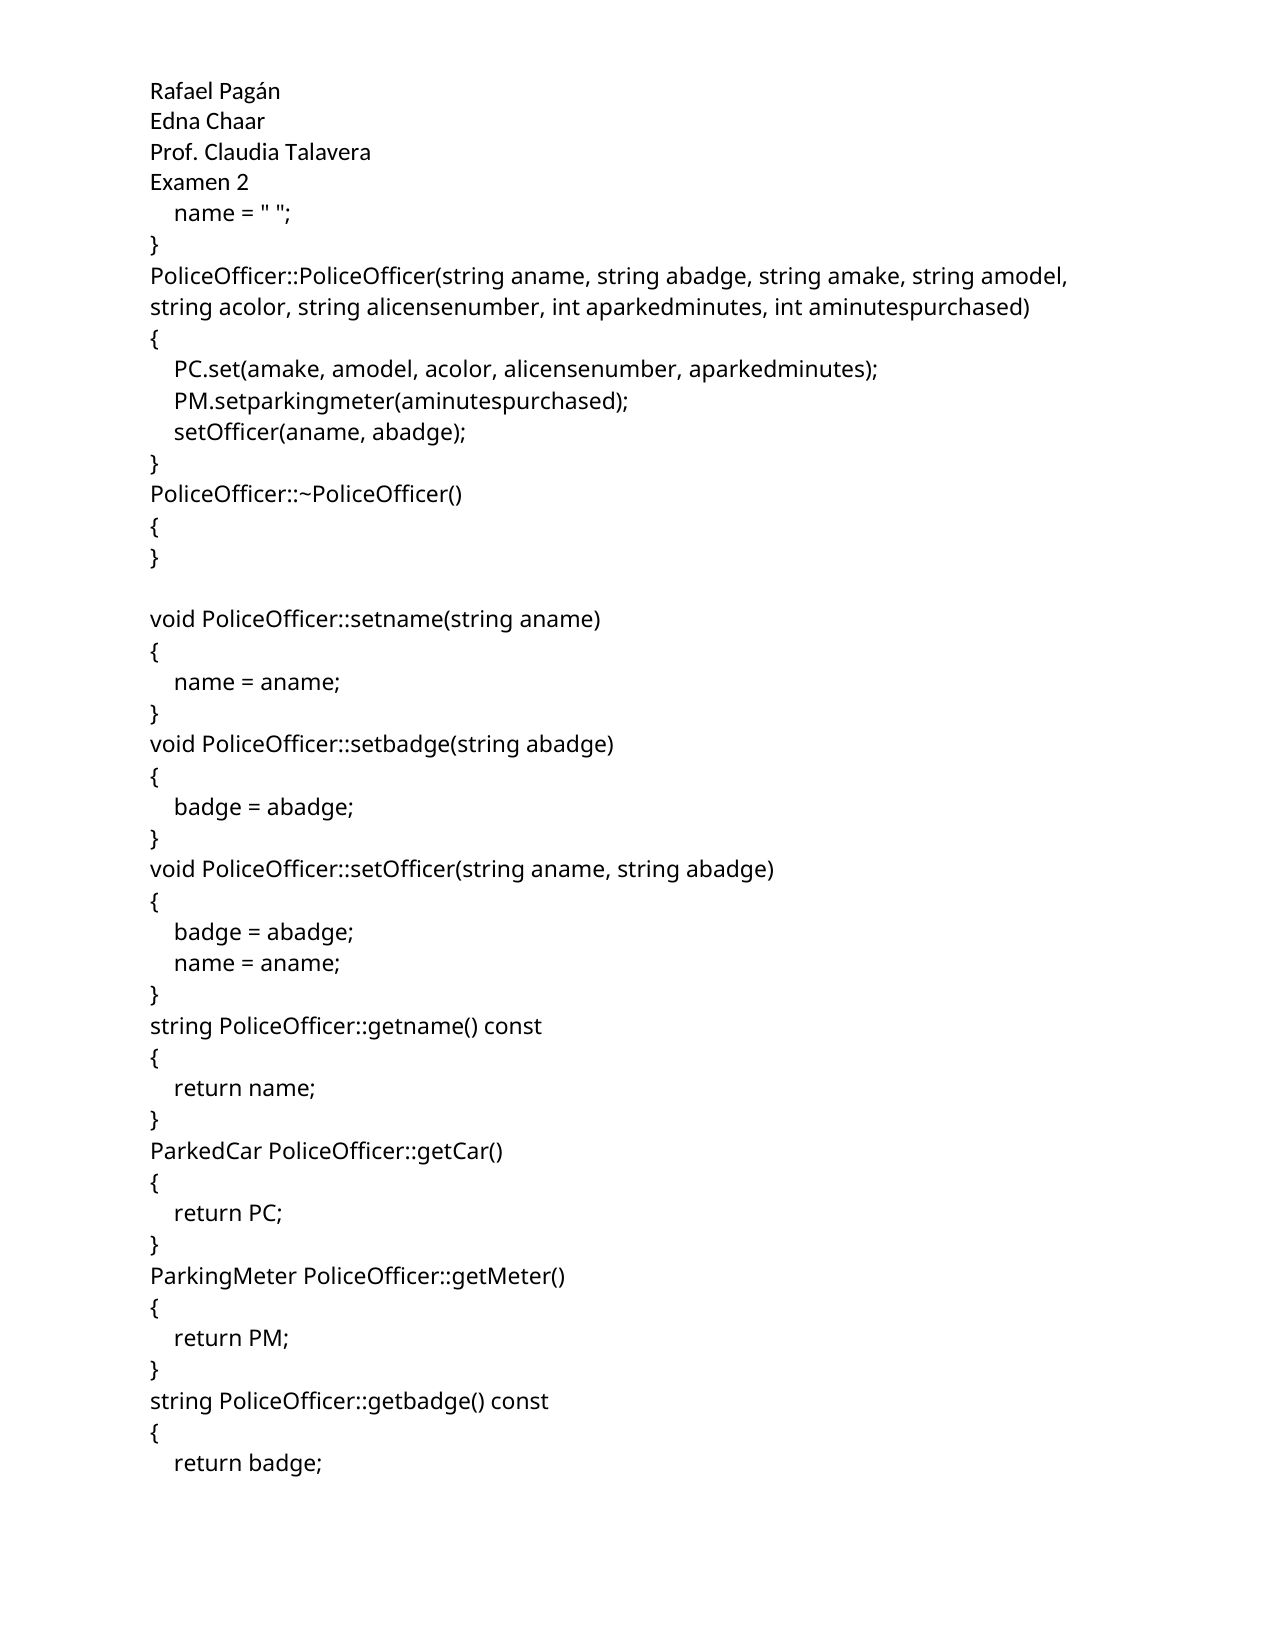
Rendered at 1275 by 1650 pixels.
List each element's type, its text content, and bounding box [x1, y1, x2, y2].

text return PM; [150, 1322, 1125, 1353]
text { [150, 1041, 1125, 1072]
text name = " "; [150, 197, 1125, 228]
text return PC; [150, 1197, 1125, 1228]
text name = aname; [150, 947, 1125, 978]
text { [150, 509, 1125, 541]
text } [150, 447, 1125, 478]
text } [150, 1228, 1125, 1259]
text void PoliceOfficer::setbadge(string abadge) [150, 728, 1125, 759]
text string PoliceOfficer::getbadge() const [150, 1384, 1125, 1416]
text PoliceOfficer::PoliceOfficer(string aname, string abadge, string amake, string amodel, string acolor, string alicensenumber, int aparkedminutes, int aminutespurchased) [150, 259, 1125, 322]
text { [150, 322, 1125, 353]
text { [150, 759, 1125, 791]
text } [150, 822, 1125, 853]
text { [150, 634, 1125, 666]
text setOfficer(aname, abadge); [150, 416, 1125, 447]
text { [150, 1416, 1125, 1447]
text PM.setparkingmeter(aminutespurchased); [150, 384, 1125, 416]
text badge = abadge; [150, 916, 1125, 947]
text } [150, 1103, 1125, 1134]
text } [150, 697, 1125, 728]
text PC.set(amake, amodel, acolor, alicensenumber, aparkedminutes); [150, 353, 1125, 384]
text ParkingMeter PoliceOfficer::getMeter() [150, 1259, 1125, 1291]
text string PoliceOfficer::getname() const [150, 1009, 1125, 1041]
text void PoliceOfficer::setname(string aname) [150, 603, 1125, 634]
text name = aname; [150, 666, 1125, 697]
text return name; [150, 1072, 1125, 1103]
text } [150, 1353, 1125, 1384]
text ParkedCar PoliceOfficer::getCar() [150, 1134, 1125, 1166]
text return badge; [150, 1447, 1125, 1478]
text } [150, 228, 1125, 259]
text } [150, 978, 1125, 1009]
text } [150, 541, 1125, 572]
text { [150, 884, 1125, 916]
text void PoliceOfficer::setOfficer(string aname, string abadge) [150, 853, 1125, 884]
text PoliceOfficer::~PoliceOfficer() [150, 478, 1125, 509]
text { [150, 1166, 1125, 1197]
text badge = abadge; [150, 791, 1125, 822]
text { [150, 1291, 1125, 1322]
